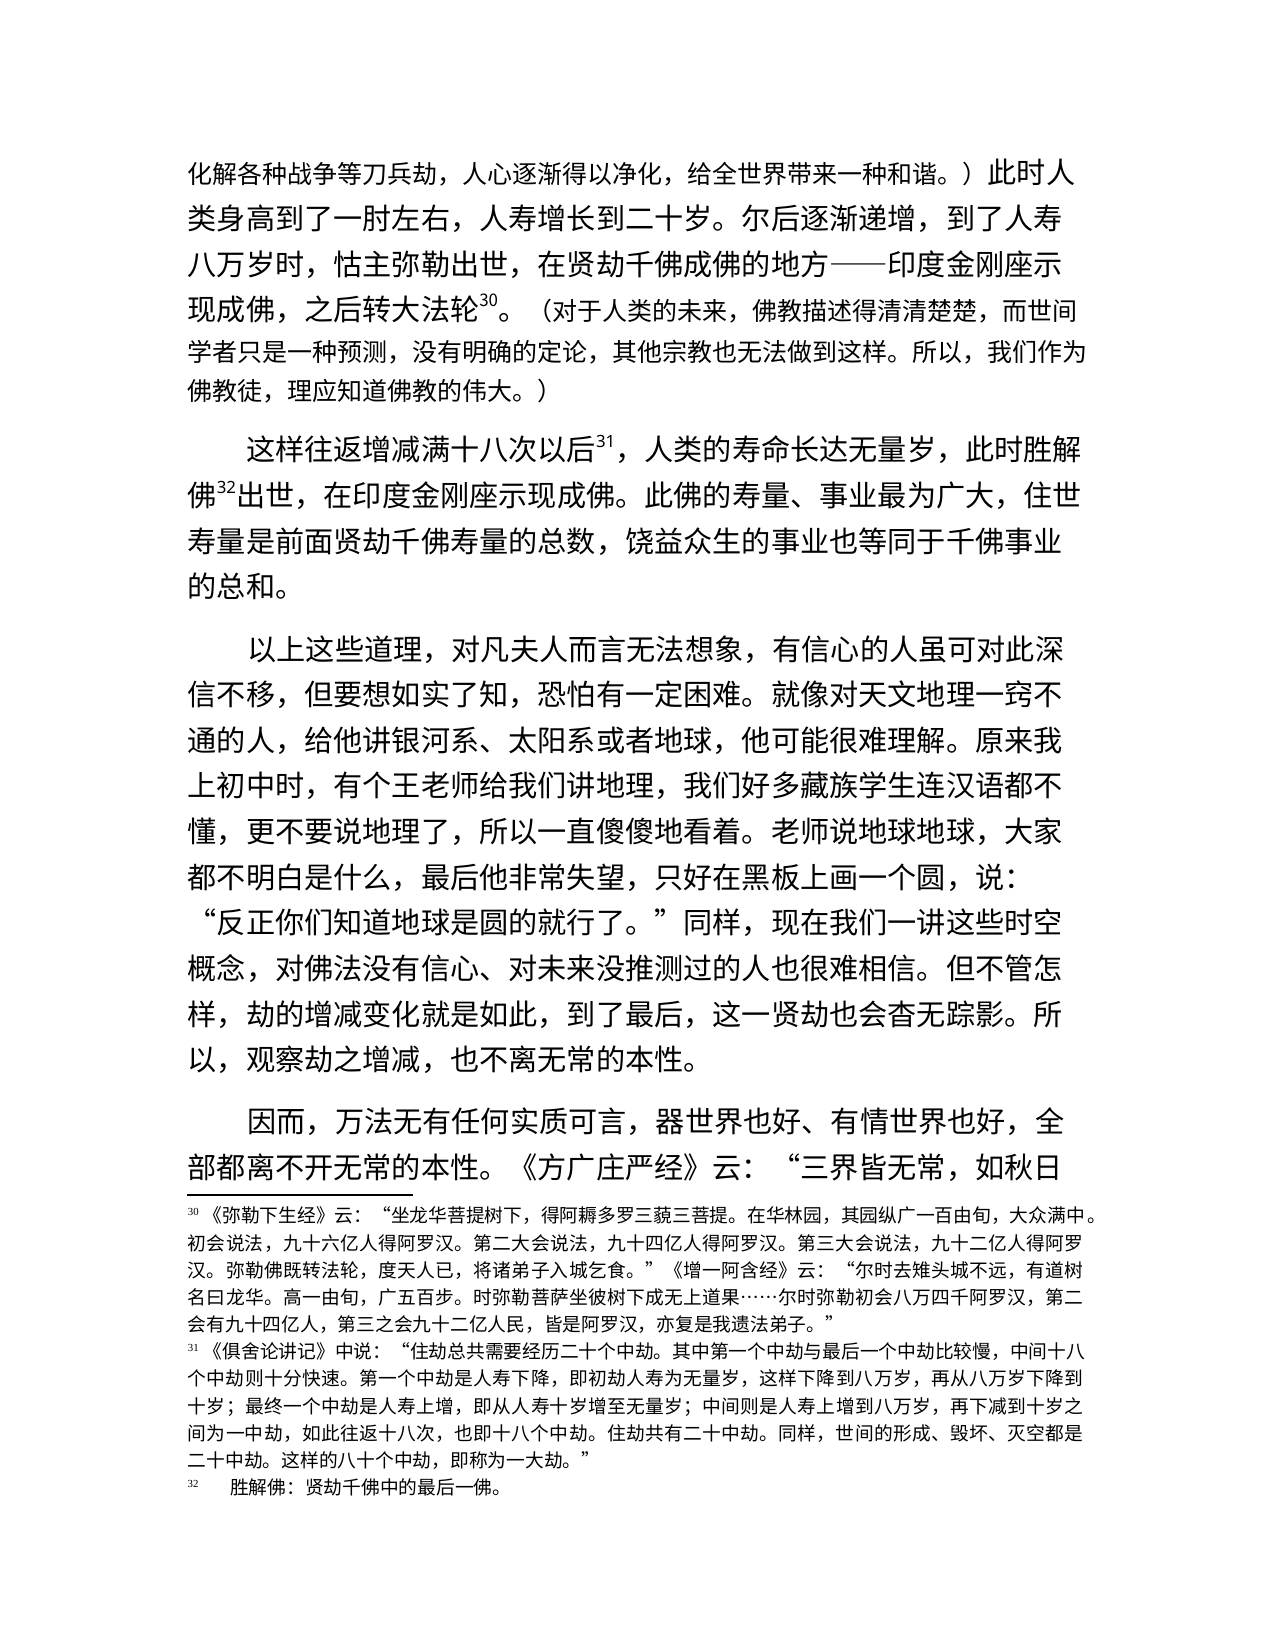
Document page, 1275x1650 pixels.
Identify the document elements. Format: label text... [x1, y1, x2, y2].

text 以上这些道理，对凡夫人而言无法想象，有信心的人虽可对此深信不移，但要想如实了知，恐怕有一定困难。就像对天文地理一窍不通的人，给他讲银河系、太阳系或者地球，他可能很难理解。原来我上初中时，有个王老师给我们讲地理，我们好多藏族学生连汉语都不懂，更不要说地理了，所以一直傻傻地看着。老师说地球地球，大家都不明白是什么，最后他非常失望，只好在黑板上画一个圆，说：“反正你们知道地球是圆的就行了。”同样，现在我们一讲这些时空概念，对佛法没有信心、对未来没推测过的人也很难相信。但不管怎样，劫的增减变化就是如此，到了最后，这一贤劫也会杳无踪影。所以，观察劫之增减，也不离无常的本性。 [187, 626, 1087, 1079]
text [187, 150, 1087, 407]
text 这样往返增减满十八次以后，人类的寿命长达无量岁，此时胜解佛出世，在印度金刚座示现成佛。此佛的寿量、事业最为广大，住世寿量是前面贤劫千佛寿量的总数，饶益众生的事业也等同于千佛事业的总和。 [187, 427, 1087, 606]
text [187, 1099, 1087, 1187]
